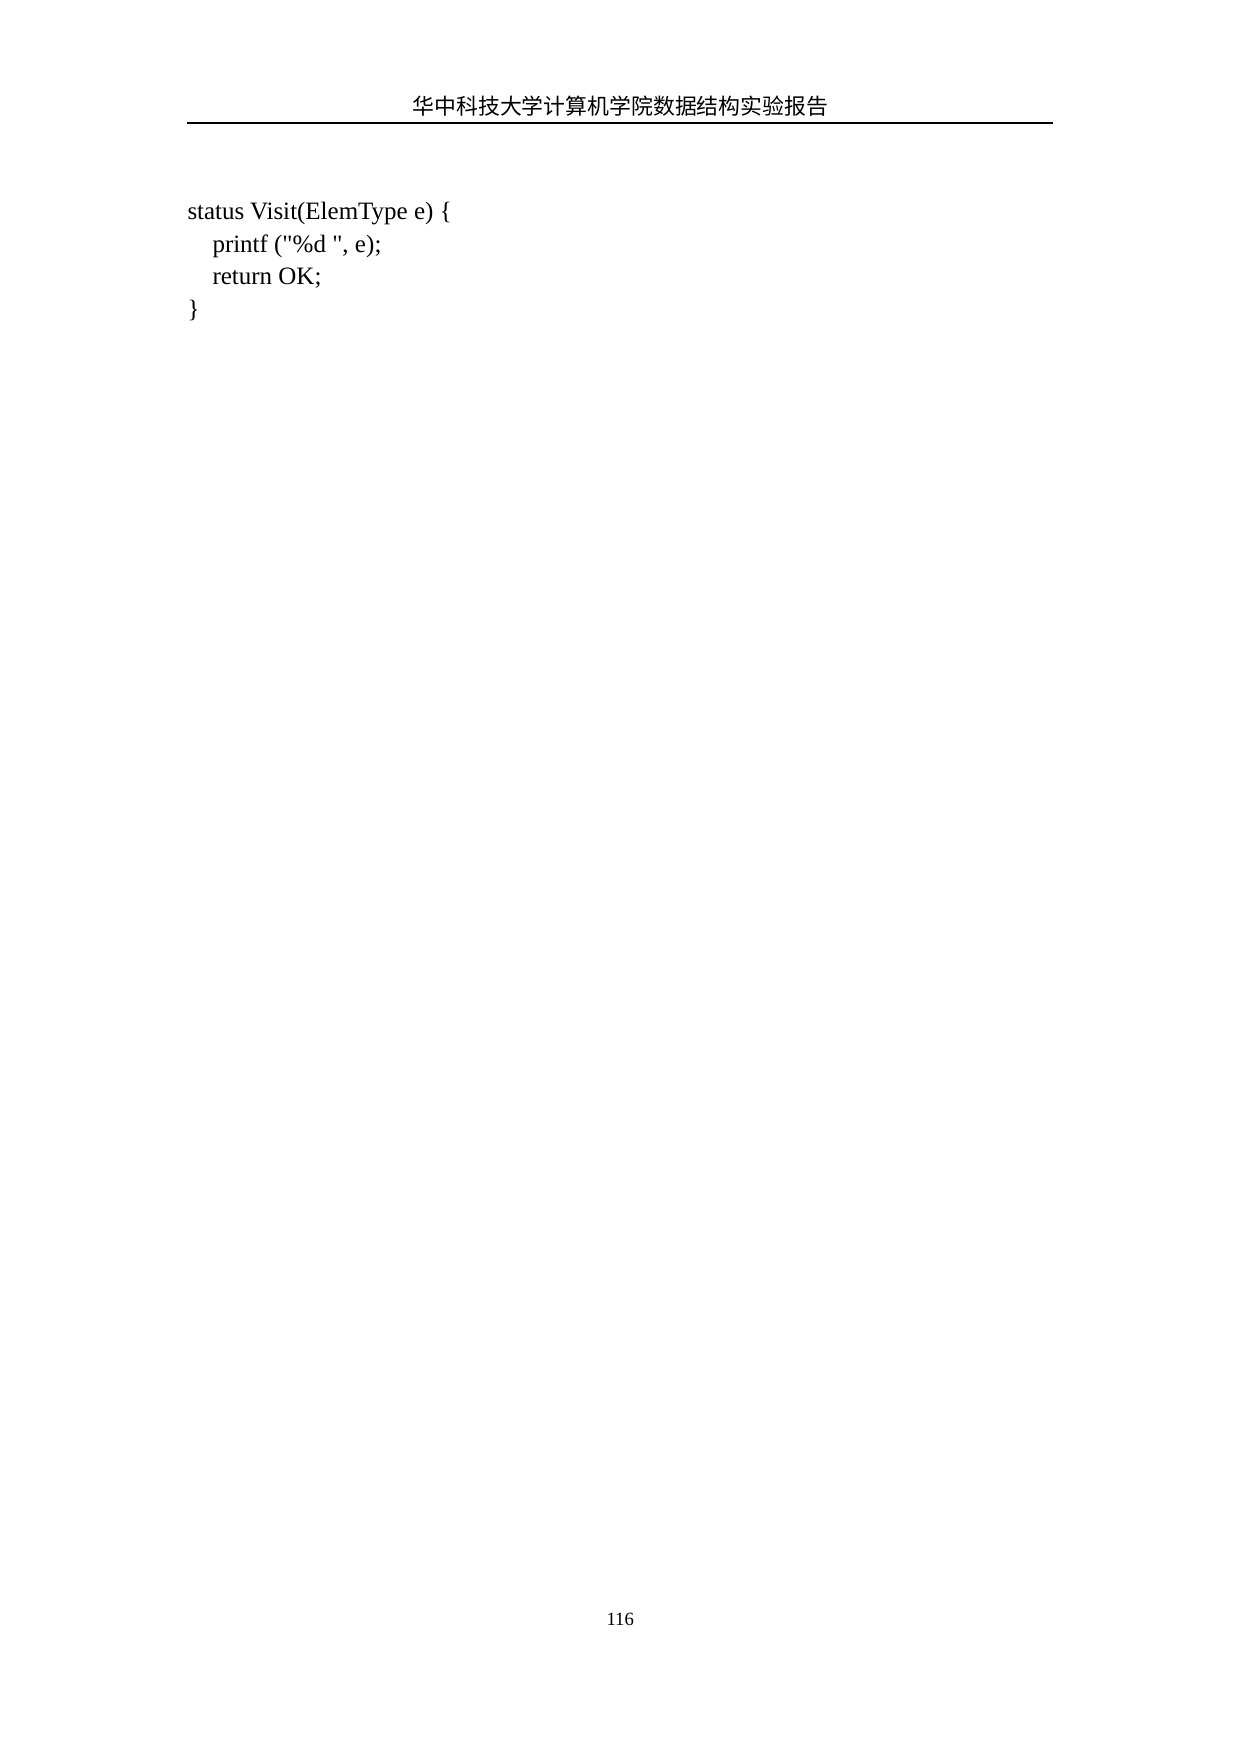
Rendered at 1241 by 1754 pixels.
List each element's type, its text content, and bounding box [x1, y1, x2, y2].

text status Visit(ElemType e) { [187, 194, 1053, 227]
text return OK; [187, 259, 1053, 292]
text printf ("%d ", e); [187, 227, 1053, 259]
text } [187, 292, 1053, 324]
